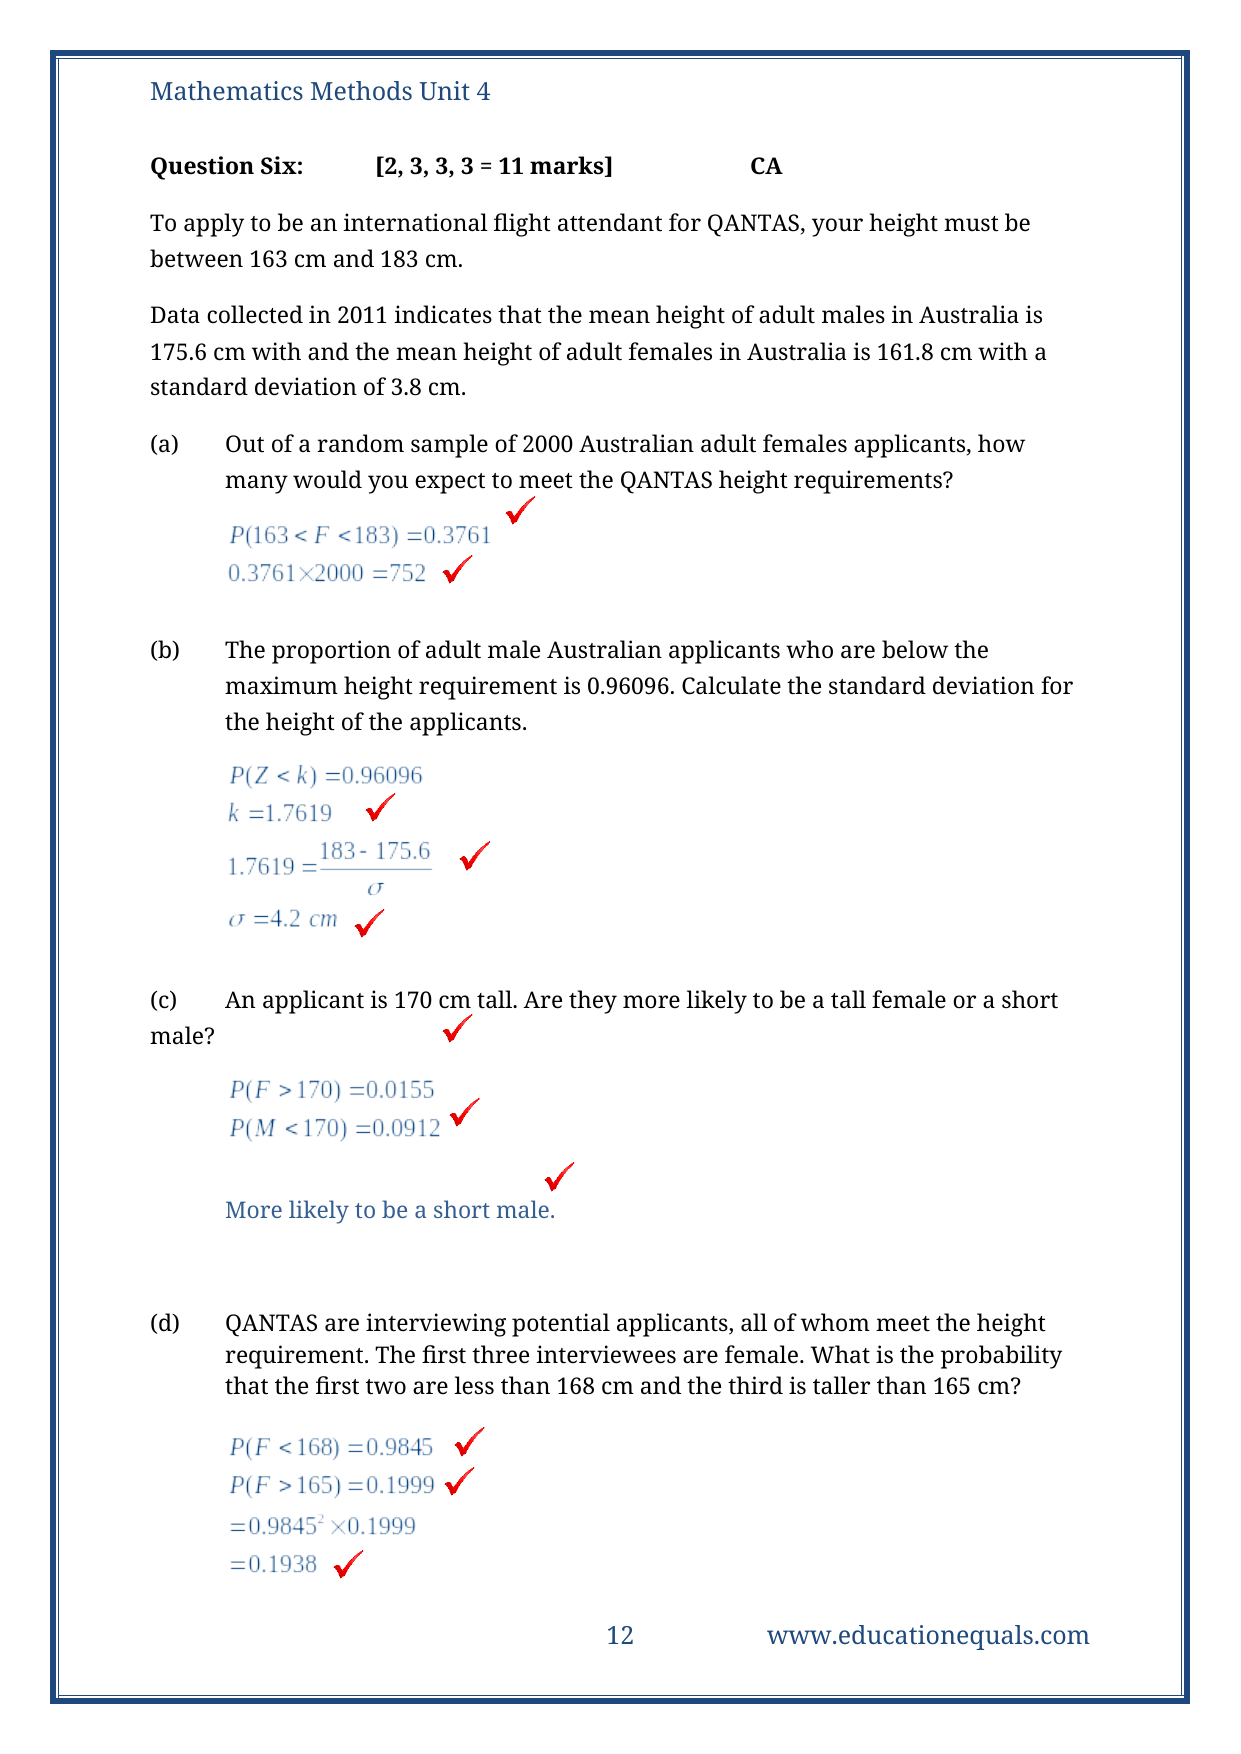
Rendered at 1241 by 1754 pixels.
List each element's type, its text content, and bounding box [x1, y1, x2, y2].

picture [503, 495, 536, 525]
picture [440, 1013, 473, 1043]
text To apply to be an international flight attendant for QANTAS, your height must be between 163 cm and 183 cm. [150, 207, 1090, 274]
text (c) An applicant is 170 cm tall. Are they more likely to be a tall female or a short male? [150, 984, 1090, 1051]
text (b) The proportion of adult male Australian applicants who are below the maximum height requirement is 0.96096. Calculate the standard deviation for the height of the applicants. [150, 634, 1090, 737]
picture [331, 1549, 364, 1579]
text (a) Out of a random sample of 2000 Australian adult females applicants, how many would you expect to meet the QANTAS height requirements? [150, 428, 1090, 495]
picture [447, 1097, 480, 1127]
text Question Six: [2, 3, 3, 3 = 11 marks] CA [150, 150, 1090, 181]
picture [457, 841, 491, 871]
text Data collected in 2011 indicates that the mean height of adult males in Australia is 175.6 cm with and the mean height of adult females in Australia is 161.8 cm with a standard deviation of 3.8 cm. [150, 299, 1090, 403]
picture [352, 908, 385, 938]
text More likely to be a short male. [150, 1194, 1090, 1225]
picture [440, 554, 473, 584]
picture [363, 792, 396, 822]
text (d) QANTAS are interviewing potential applicants, all of whom meet the height requirement. The first three interviewees are female. What is the probability that the first two are less than 168 cm and the third is taller than 165 cm? [150, 1307, 1090, 1401]
picture [542, 1161, 575, 1192]
picture [442, 1466, 475, 1496]
picture [452, 1427, 485, 1457]
